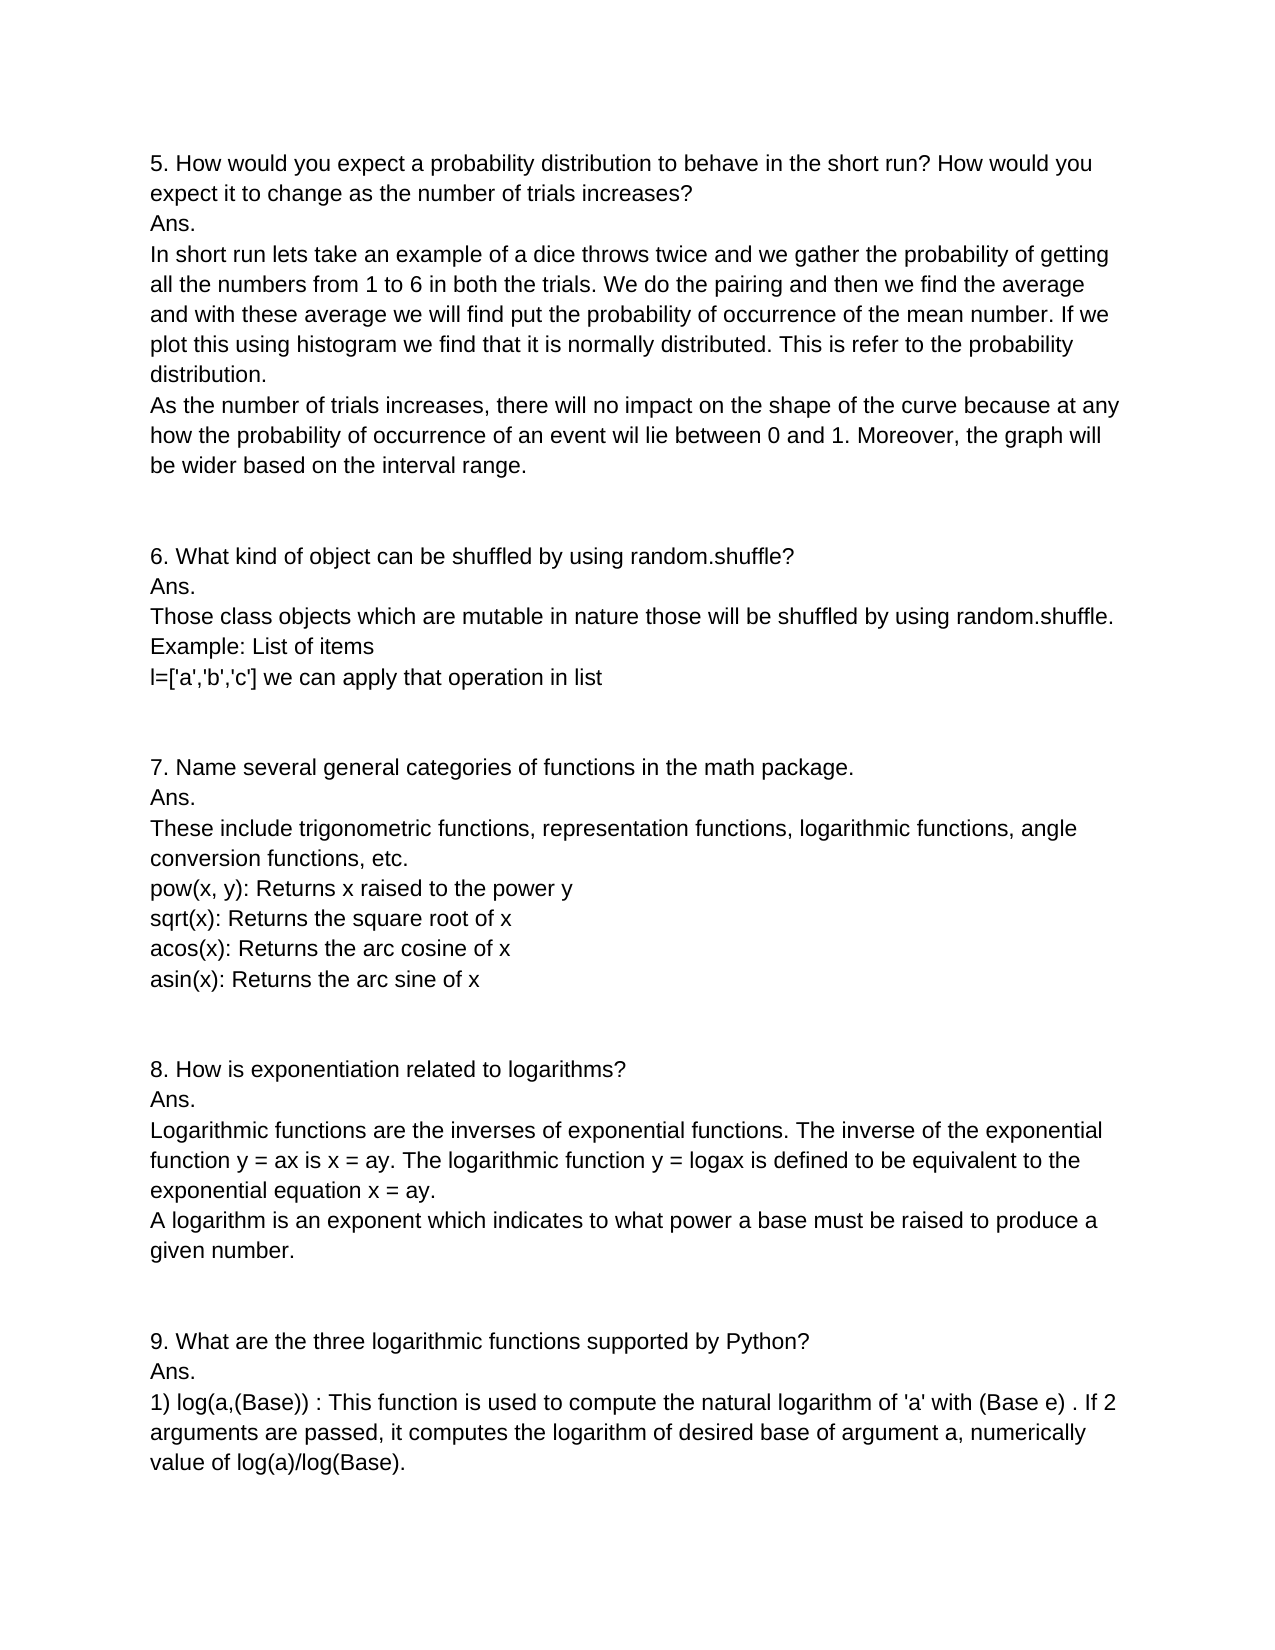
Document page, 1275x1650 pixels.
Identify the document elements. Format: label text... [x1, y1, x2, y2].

text As the number of trials increases, there will no impact on the shape of the curve because at any how the probability of occurrence of an event wil lie between 0 and 1. Moreover, the graph will be wider based on the interval range. [150, 392, 1125, 478]
text acos(x): Returns the arc cosine of x [150, 935, 1125, 962]
text Ans. [150, 1086, 1125, 1113]
text asin(x): Returns the arc sine of x [150, 966, 1125, 992]
text Ans. [150, 210, 1125, 237]
text These include trigonometric functions, representation functions, logarithmic functions, angle conversion functions, etc. [150, 814, 1125, 871]
text In short run lets take an example of a dice throws twice and we gather the probability of getting all the numbers from 1 to 6 in both the trials. We do the pairing and then we find the average and with these average we will find put the probability of occurrence of the mean number. If we plot this using histogram we find that it is normally distributed. This is refer to the probability distribution. [150, 241, 1125, 388]
text Ans. [150, 784, 1125, 811]
text Ans. [150, 573, 1125, 599]
text Ans. [150, 1358, 1125, 1385]
text sqrt(x): Returns the square root of x [150, 905, 1125, 932]
text l=['a','b','c'] we can apply that operation in list [150, 663, 1125, 690]
text 9. What are the three logarithmic functions supported by Python? [150, 1328, 1125, 1354]
text 7. Name several general categories of functions in the math package. [150, 754, 1125, 781]
text Those class objects which are mutable in nature those will be shuffled by using random.shuffle. Example: List of items [150, 603, 1125, 660]
text 1) log(a,(Base)) : This function is used to compute the natural logarithm of 'a' with (Base e) . If 2 arguments are passed, it computes the logarithm of desired base of argument a, numerically value of log(a)/log(Base). [150, 1388, 1125, 1475]
text 5. How would you expect a probability distribution to behave in the short run? How would you expect it to change as the number of trials increases? [150, 150, 1125, 207]
text A logarithm is an exponent which indicates to what power a base must be raised to produce a given number. [150, 1207, 1125, 1264]
text 6. What kind of object can be shuffled by using random.shuffle? [150, 543, 1125, 569]
text pow(x, y): Returns x raised to the power y [150, 875, 1125, 901]
text Logarithmic functions are the inverses of exponential functions. The inverse of the exponential function y = ax is x = ay. The logarithmic function y = logax is defined to be equivalent to the exponential equation x = ay. [150, 1117, 1125, 1203]
text 8. How is exponentiation related to logarithms? [150, 1056, 1125, 1083]
